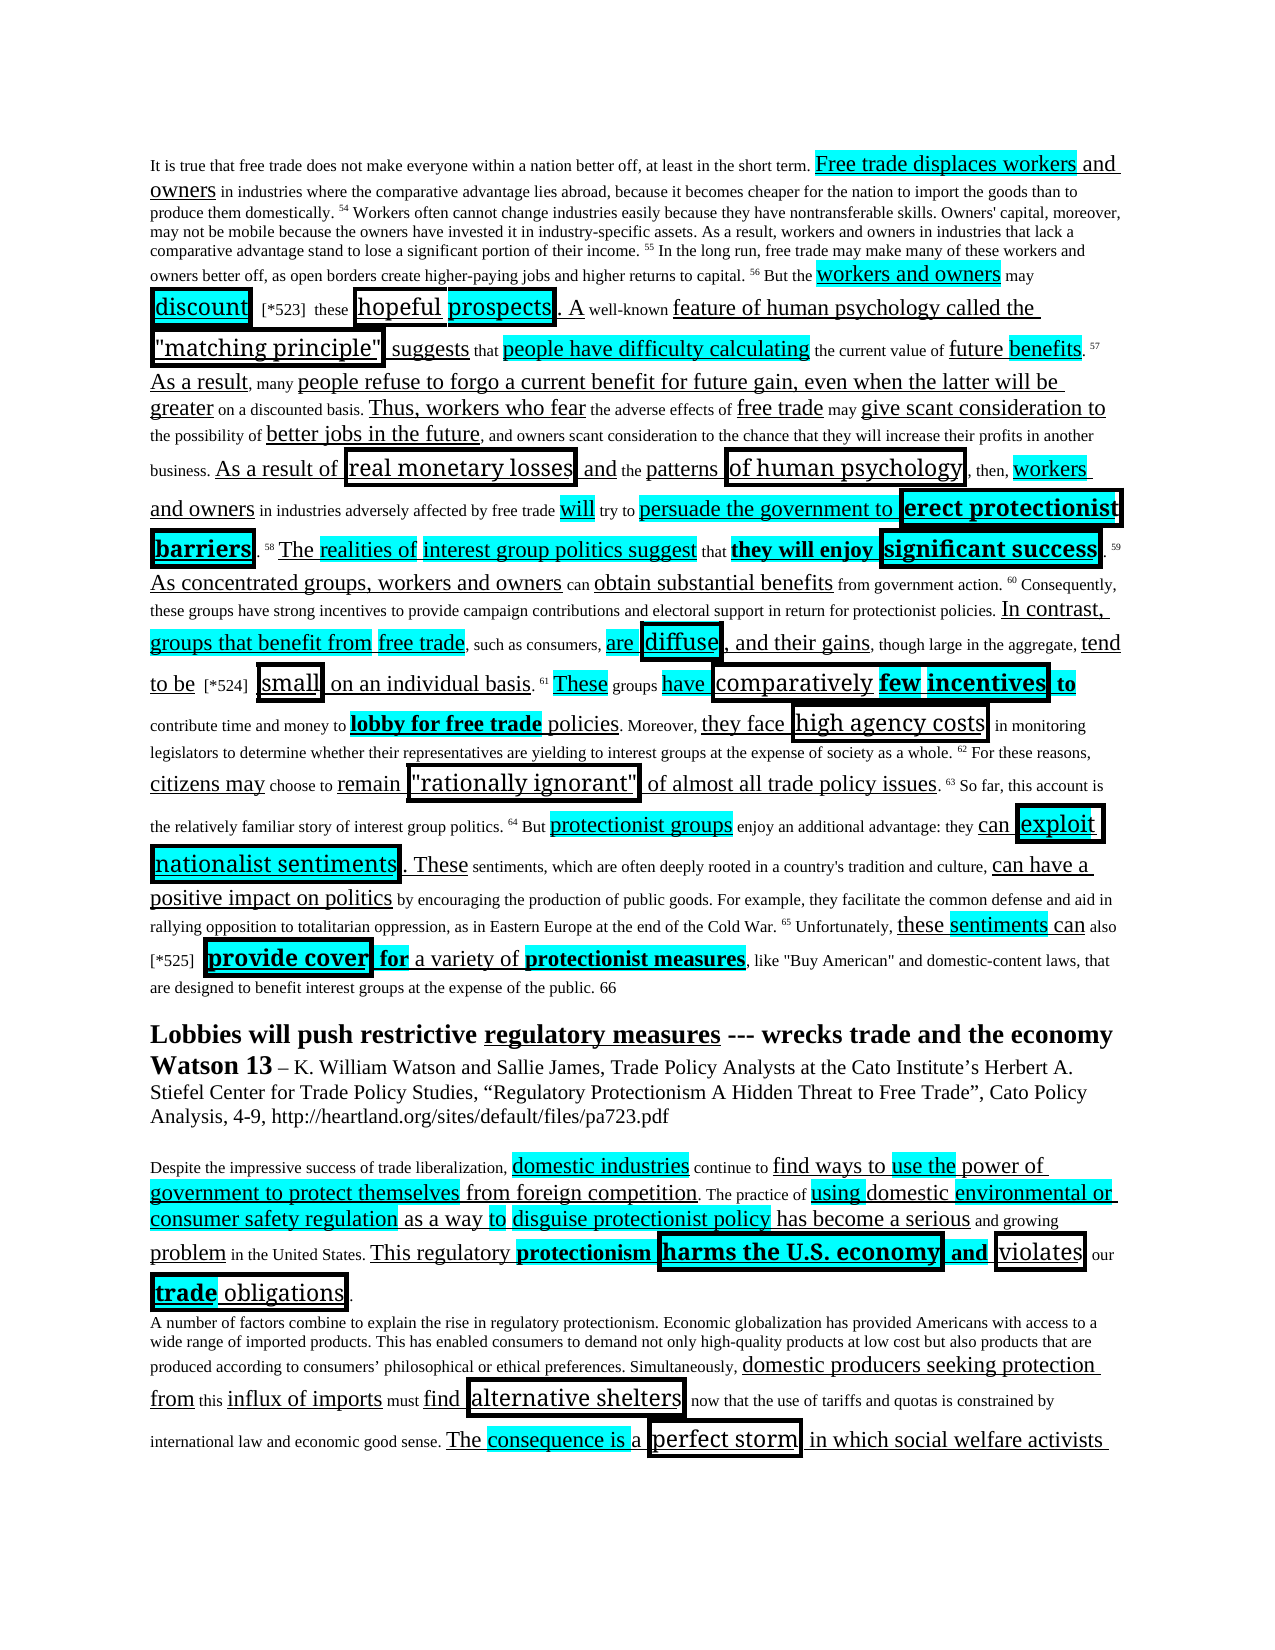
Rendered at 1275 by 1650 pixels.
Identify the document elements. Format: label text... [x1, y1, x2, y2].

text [150, 1312, 1125, 1458]
text Despite the impressive success of trade liberalization, domestic industries continue to find ways to use the power of government to protect themselves from foreign competition. The practice of using domestic environmental or consumer safety regulation as a way to disguise protectionist policy has become a serious and growing problem in the United States. This regulatory protectionism harms the U.S. economy and violates our trade obligations. [150, 1152, 1125, 1312]
text Watson 13 – K. William Watson and Sallie James, Trade Policy Analysts at the Cato Institute’s Herbert A. Stiefel Center for Trade Policy Studies, “Regulatory Protectionism A Hidden Threat to Free Trade”, Cato Policy Analysis, 4-9, http://heartland.org/sites/default/files/pa723.pdf [150, 1049, 1125, 1128]
text It is true that free trade does not make everyone within a nation better off, at least in the short term. Free trade displaces workers and owners in industries where the comparative advantage lies abroad, because it becomes cheaper for the nation to import the goods than to produce them domestically. 54 Workers often cannot change industries easily because they have nontransferable skills. Owners' capital, moreover, may not be mobile because the owners have invested it in industry-specific assets. As a result, workers and owners in industries that lack a comparative advantage stand to lose a significant portion of their income. 55 In the long run, free trade may make many of these workers and owners better off, as open borders create higher-paying jobs and higher returns to capital. 56 But the workers and owners may discount [*523] these hopeful prospects. A well-known feature of human psychology called the "matching principle" suggests that people have difficulty calculating the current value of future benefits. 57 As a result, many people refuse to forgo a current benefit for future gain, even when the latter will be greater on a discounted basis. Thus, workers who fear the adverse effects of free trade may give scant consideration to the possibility of better jobs in the future, and owners scant consideration to the chance that they will increase their profits in another business. As a result of real monetary losses and the patterns of human psychology, then, workers and owners in industries adversely affected by free trade will try to persuade the government to erect protectionist barriers. 58 The realities of interest group politics suggest that they will enjoy significant success. 59 As concentrated groups, workers and owners can obtain substantial benefits from government action. 60 Consequently, these groups have strong incentives to provide campaign contributions and electoral support in return for protectionist policies. In contrast, groups that benefit from free trade, such as consumers, are diffuse, and their gains, though large in the aggregate, tend to be [*524] small on an individual basis. 61 These groups have comparatively few incentives to contribute time and money to lobby for free trade policies. Moreover, they face high agency costs in monitoring legislators to determine whether their representatives are yielding to interest groups at the expense of society as a whole. 62 For these reasons, citizens may choose to remain "rationally ignorant" of almost all trade policy issues. 63 So far, this account is the relatively familiar story of interest group politics. 64 But protectionist groups enjoy an additional advantage: they can exploit nationalist sentiments. These sentiments, which are often deeply rooted in a country's tradition and culture, can have a positive impact on politics by encouraging the production of public goods. For example, they facilitate the common defense and aid in rallying opposition to totalitarian oppression, as in Eastern Europe at the end of the Cold War. 65 Unfortunately, these sentiments can also [*525] provide cover for a variety of protectionist measures, like "Buy American" and domestic-content laws, that are designed to benefit interest groups at the expense of the public. 66 [150, 150, 1125, 997]
subtitle Lobbies will push restrictive regulatory measures --- wrecks trade and the economy [150, 1018, 1125, 1049]
